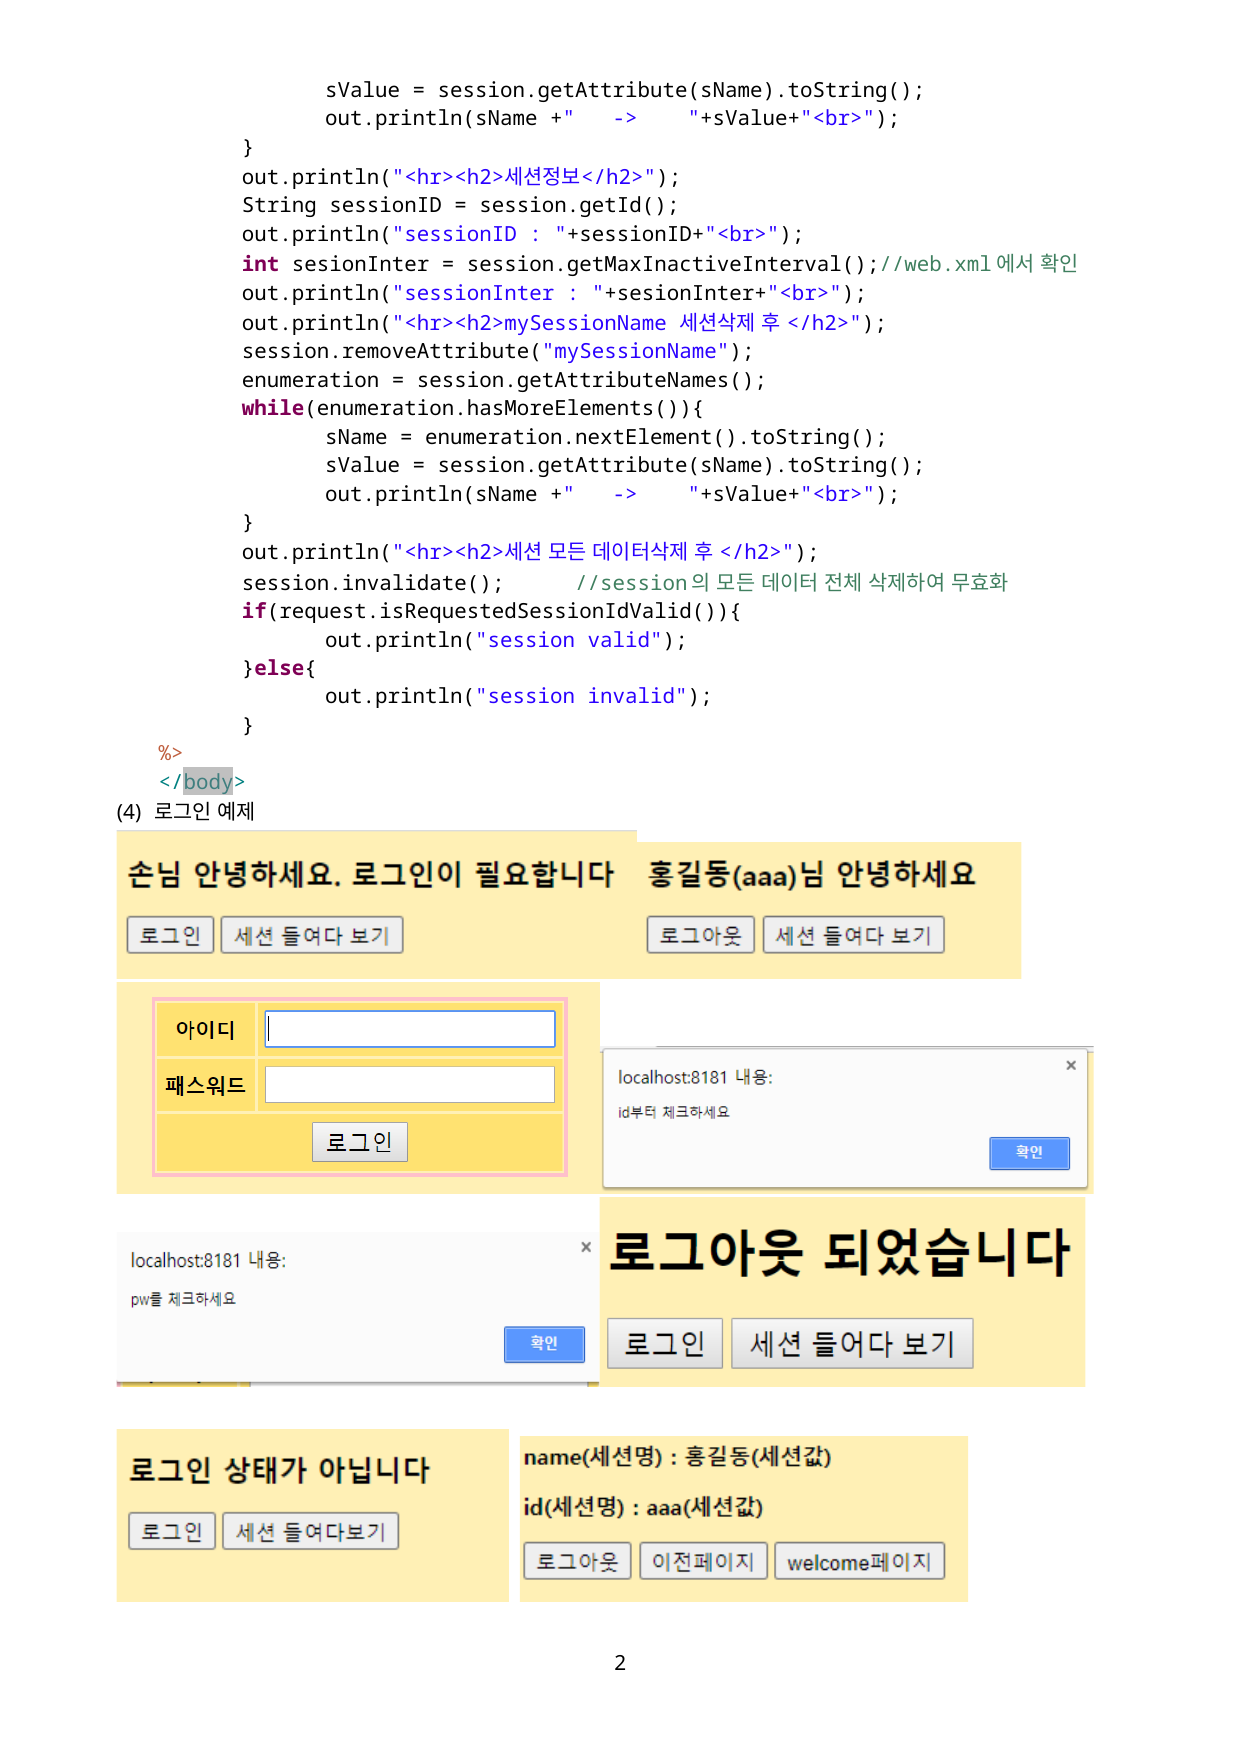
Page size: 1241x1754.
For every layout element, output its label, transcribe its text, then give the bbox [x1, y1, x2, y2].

text out.println("<hr><h2>세션 모든 데이터삭제 후 </h2>"); [158, 536, 1165, 566]
text sName = enumeration.nextElement().toString(); [158, 422, 1165, 450]
list 로그인 예제 [117, 795, 1165, 826]
text </body> [158, 767, 183, 795]
picture [519, 1436, 969, 1602]
text out.println("sessionInter : "+sesionInter+"<br>"); [158, 278, 1165, 306]
text out.println("<hr><h2>mySessionName 세션삭제 후 </h2>"); [158, 306, 1165, 337]
text }else{ [158, 653, 1165, 682]
text %> [158, 738, 1165, 767]
text out.println("sessionID : "+sessionID+"<br>"); [158, 219, 1165, 247]
picture [116, 1197, 1086, 1387]
text sValue = session.getAttribute(sName).toString(); [158, 75, 1165, 103]
text } [158, 132, 1165, 160]
picture [116, 830, 1022, 979]
picture [116, 1429, 509, 1602]
text </body> [233, 767, 1165, 795]
text String sessionID = session.getId(); [158, 191, 1165, 219]
text session.invalidate(); //session의 모든 데이터 전체 삭제하여 무효화 [158, 566, 1165, 596]
text enumeration = session.getAttributeNames(); [158, 365, 1165, 393]
text if(request.isRequestedSessionIdValid()){ [158, 596, 1165, 625]
text out.println(sName +" -> "+sValue+"<br>"); [158, 103, 1165, 132]
text out.println("session valid"); [158, 625, 1165, 653]
text out.println("<hr><h2>세션정보</h2>"); [158, 160, 1165, 191]
text int sesionInter = session.getMaxInactiveInterval();//web.xml에서 확인 [158, 247, 1165, 278]
picture [116, 982, 1094, 1194]
text sValue = session.getAttribute(sName).toString(); [158, 450, 1165, 479]
text out.println("session invalid"); [158, 682, 1165, 710]
text } [158, 507, 1165, 536]
text session.removeAttribute("mySessionName"); [158, 337, 1165, 365]
text } [158, 710, 1165, 738]
text out.println(sName +" -> "+sValue+"<br>"); [158, 479, 1165, 507]
text while(enumeration.hasMoreElements()){ [158, 393, 1165, 422]
